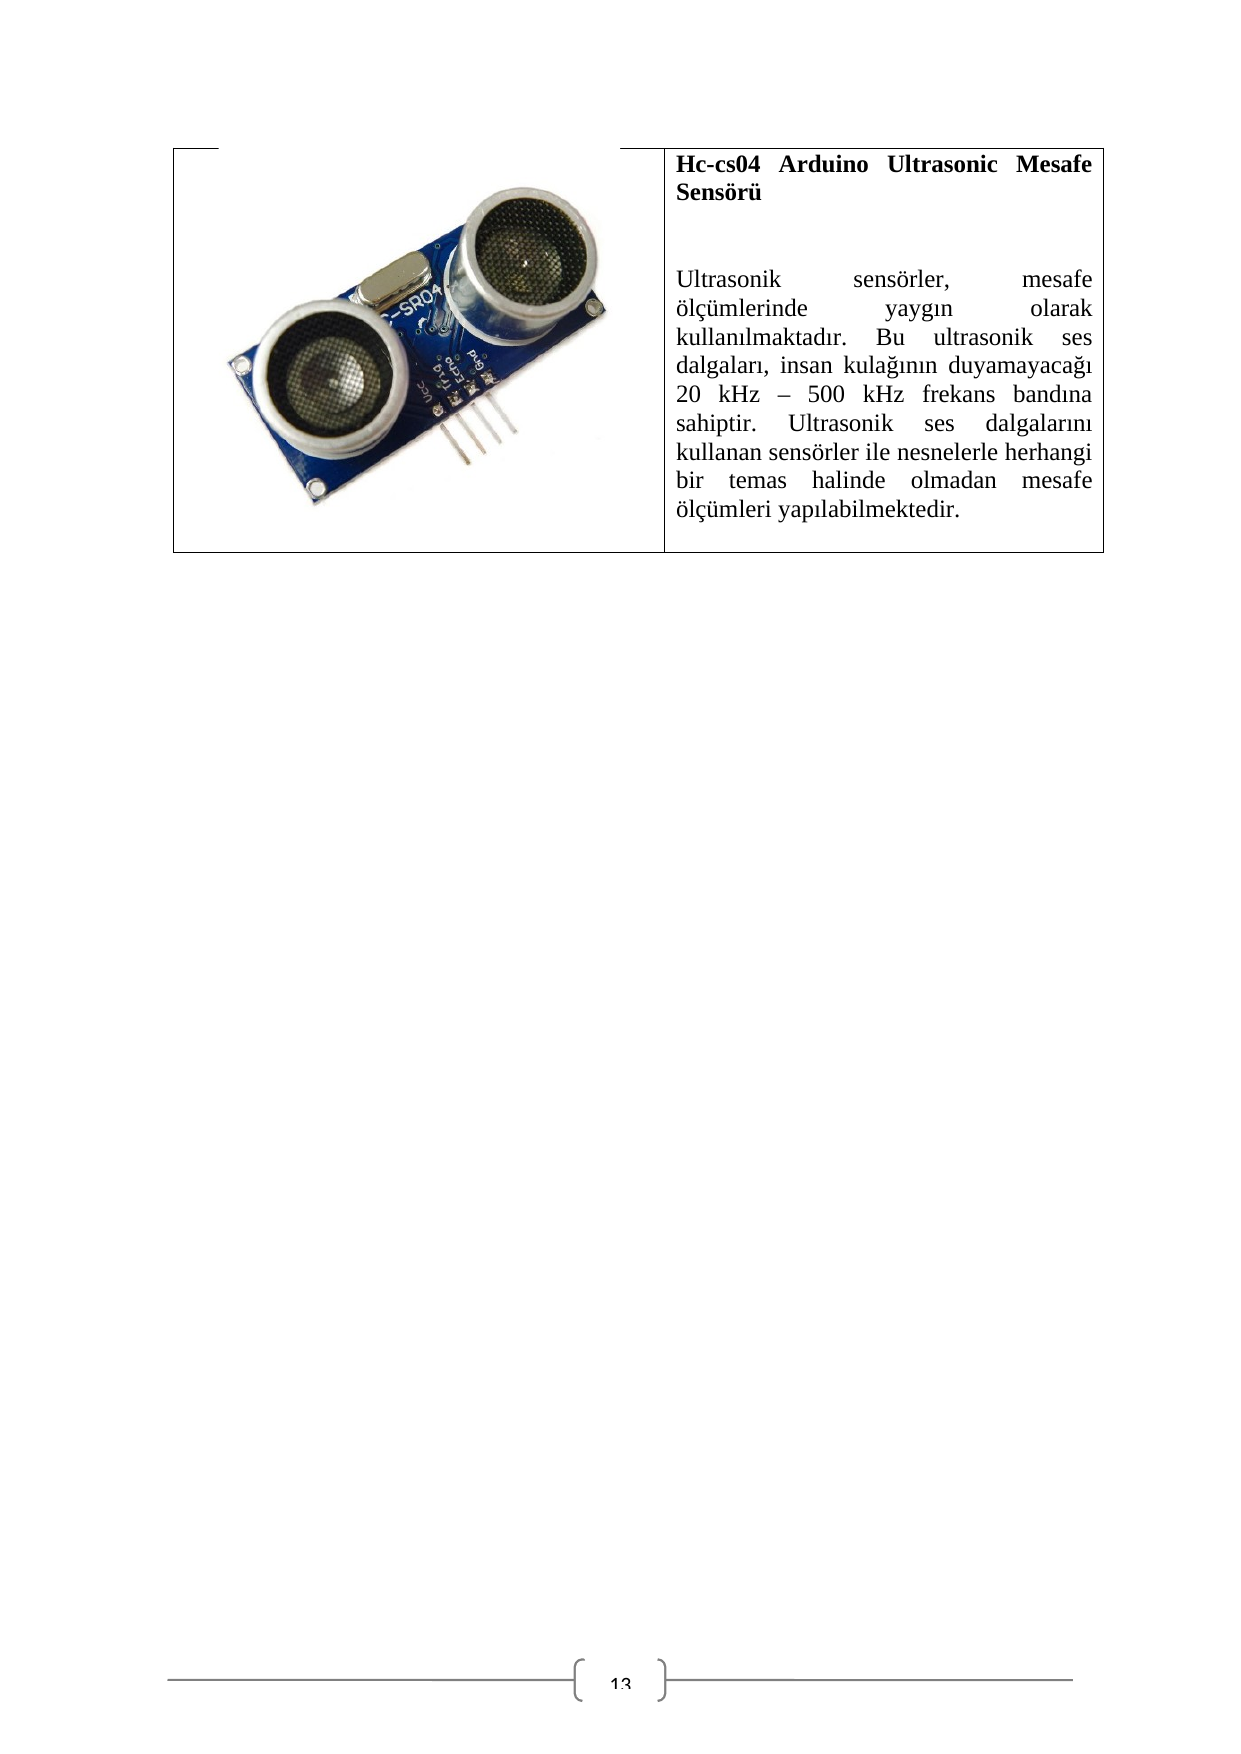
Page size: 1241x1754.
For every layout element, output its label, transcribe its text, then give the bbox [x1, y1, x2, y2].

table_cell Hc-cs04 Arduino Ultrasonic Mesafe Sensörü Ultrasonik sensörler, mesafe ölçümlerinde yaygın olarak kullanılmaktadır. Bu ultrasonik ses dalgaları, insan kulağının duyamayacağı 20 kHz – 500 kHz frekans bandına sahiptir. Ultrasonik ses dalgalarını kullanan sensörler ile nesnelerle herhangi bir temas halinde olmadan mesafe ölçümleri yapılabilmektedir. [665, 149, 1103, 552]
table_cell [174, 149, 664, 552]
picture [218, 148, 621, 551]
